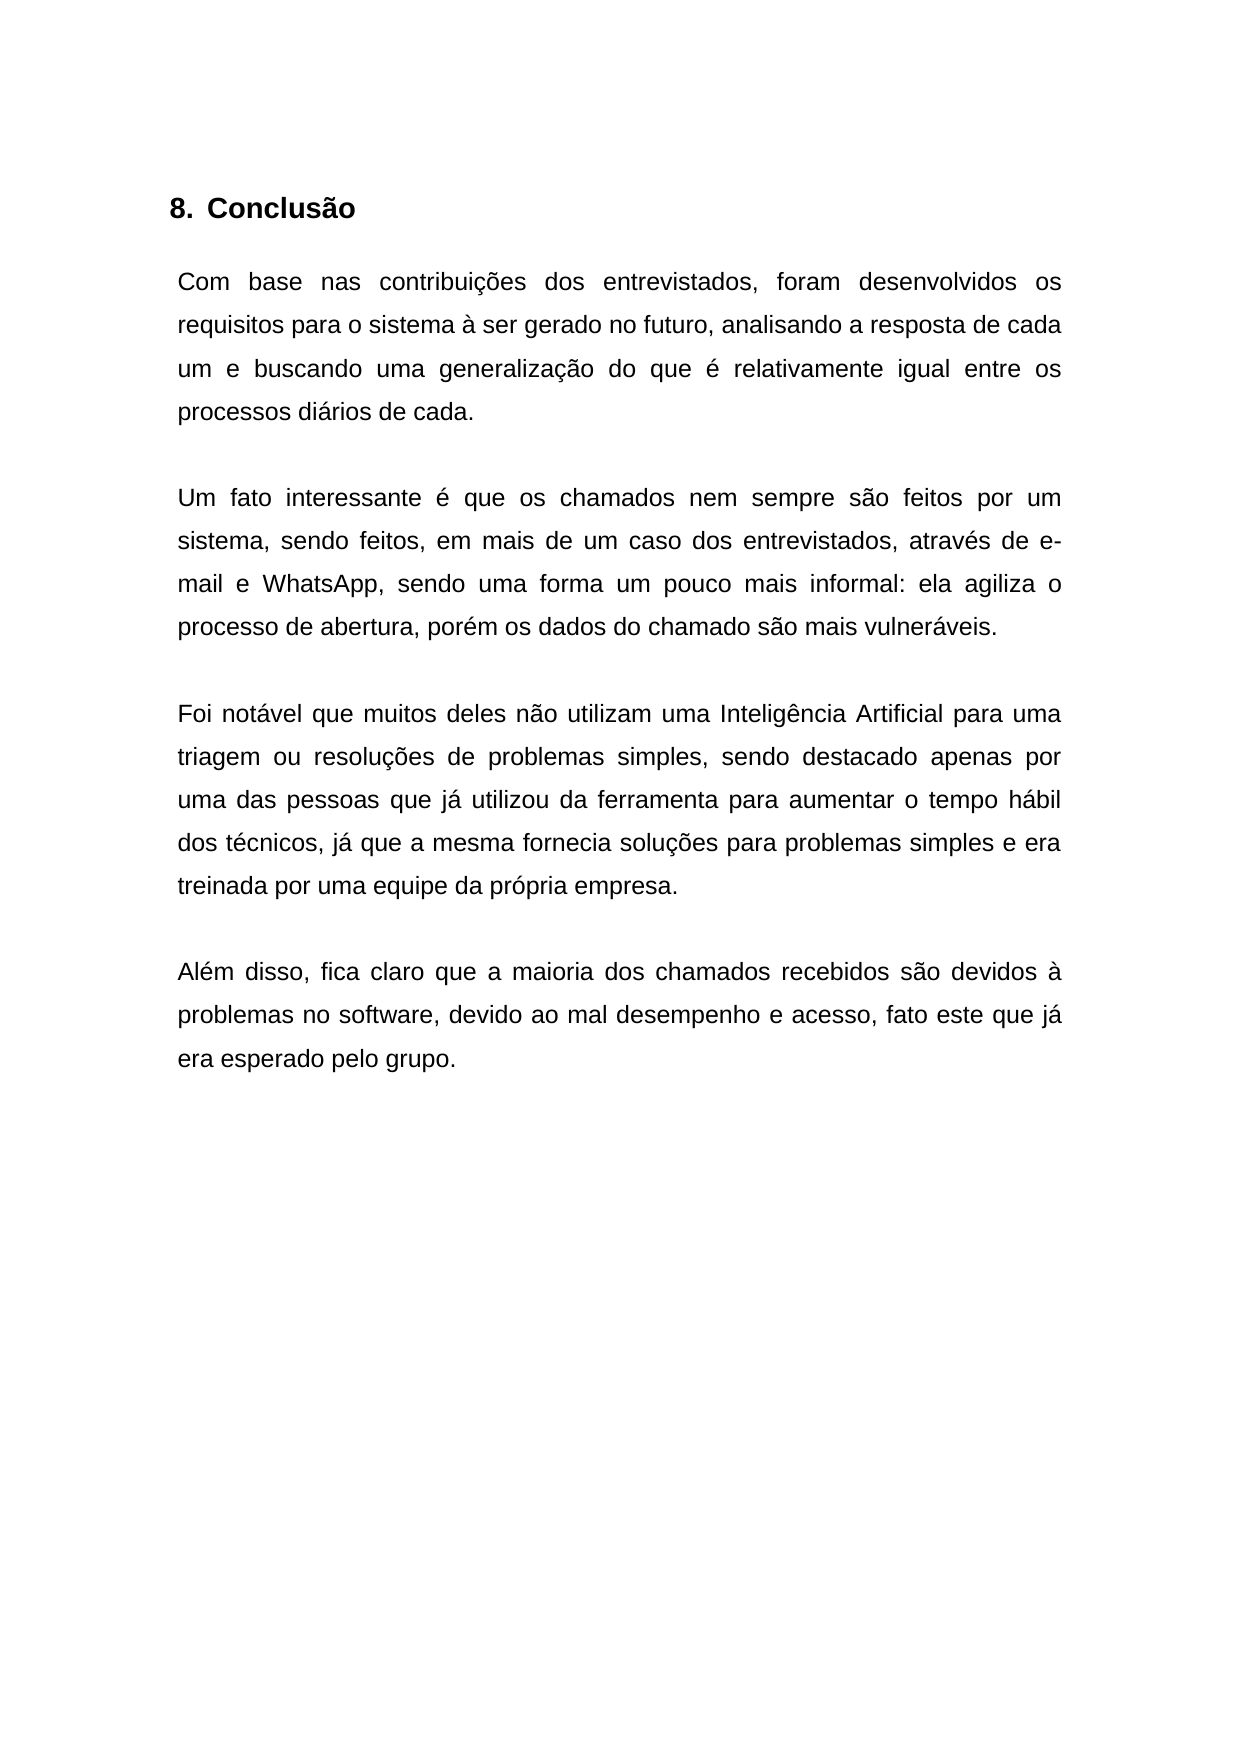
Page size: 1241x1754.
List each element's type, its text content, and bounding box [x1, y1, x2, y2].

text Além disso, fica claro que a maioria dos chamados recebidos são devidos à problemas no software, devido ao mal desempenho e acesso, fato este que já era esperado pelo grupo. [177, 957, 1063, 1072]
text Com base nas contribuições dos entrevistados, foram desenvolvidos os requisitos para o sistema à ser gerado no futuro, analisando a resposta de cada um e buscando uma generalização do que é relativamente igual entre os processos diários de cada. [177, 267, 1063, 426]
text Foi notável que muitos deles não utilizam uma Inteligência Artificial para uma triagem ou resoluções de problemas simples, sendo destacado apenas por uma das pessoas que já utilizou da ferramenta para aumentar o tempo hábil dos técnicos, já que a mesma fornecia soluções para problemas simples e era treinada por uma equipe da própria empresa. [177, 699, 1063, 900]
text Um fato interessante é que os chamados nem sempre são feitos por um sistema, sendo feitos, em mais de um caso dos entrevistados, através de e-mail e WhatsApp, sendo uma forma um pouco mais informal: ela agiliza o processo de abertura, porém os dados do chamado são mais vulneráveis. [177, 483, 1063, 641]
subtitle Conclusão [169, 191, 1063, 224]
